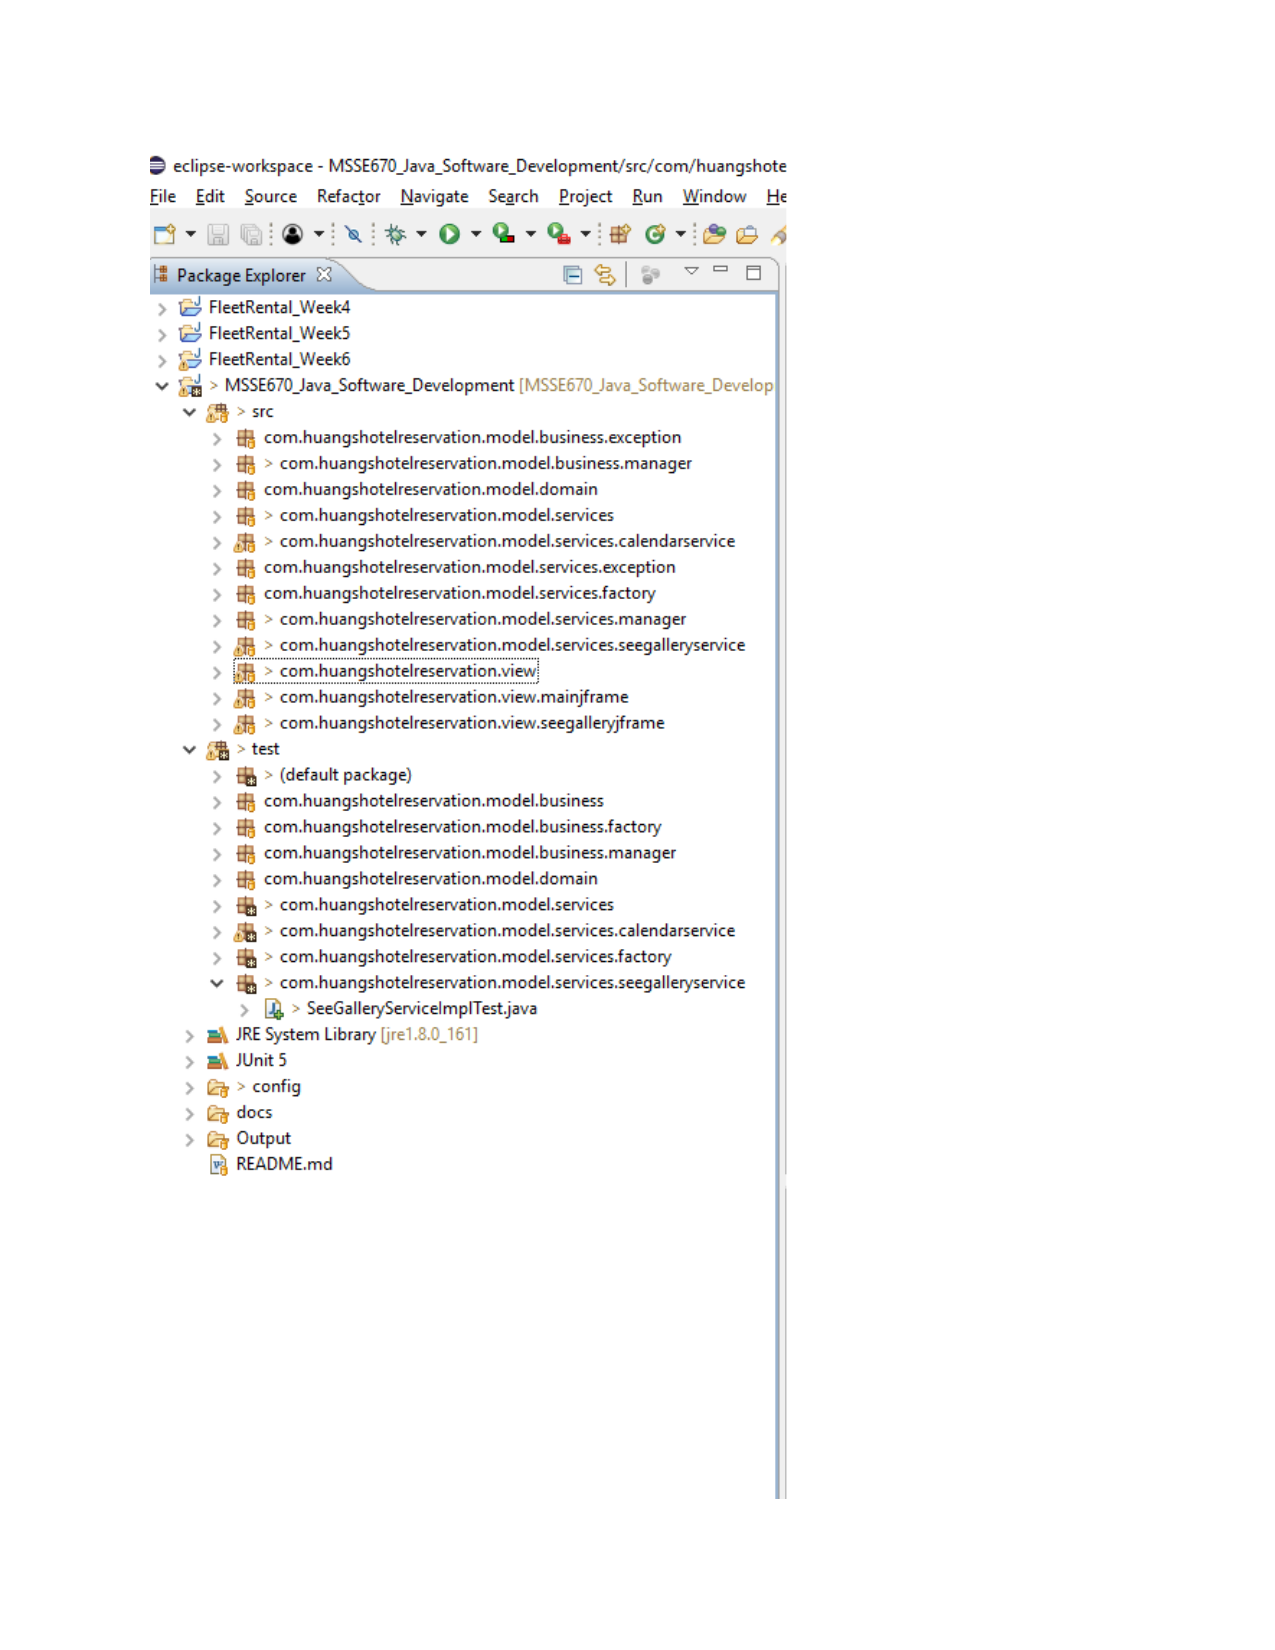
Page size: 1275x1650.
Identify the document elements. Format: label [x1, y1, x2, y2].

picture [150, 150, 787, 1499]
